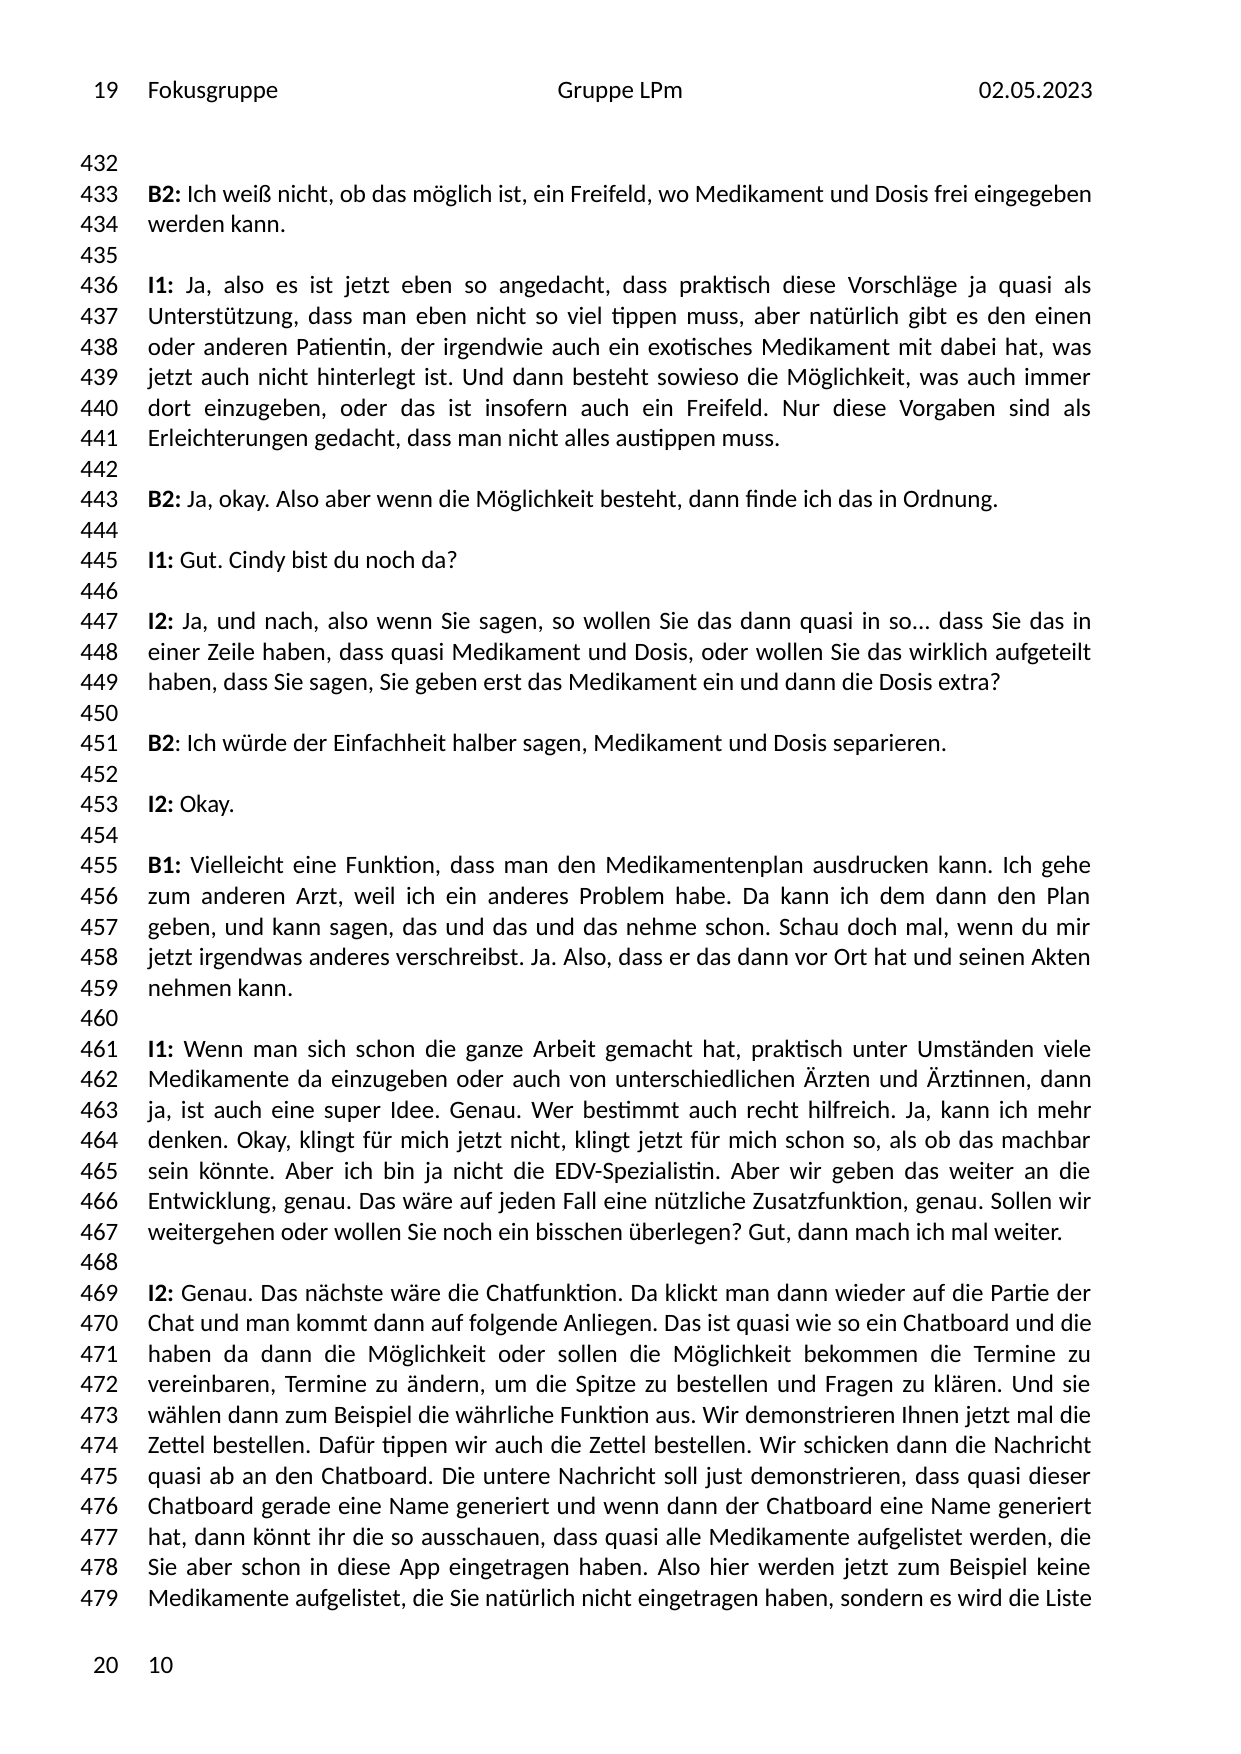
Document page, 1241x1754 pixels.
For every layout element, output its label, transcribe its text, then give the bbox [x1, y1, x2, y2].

text B2: Ich weiß nicht, ob das möglich ist, ein Freifeld, wo Medikament und Dosis frei eingegeben werden kann. [148, 178, 1093, 239]
text I1: Ja, also es ist jetzt eben so angedacht, dass praktisch diese Vorschläge ja quasi als Unterstützung, dass man eben nicht so viel tippen muss, aber natürlich gibt es den einen oder anderen Patientin, der irgendwie auch ein exotisches Medikament mit dabei hat, was jetzt auch nicht hinterlegt ist. Und dann besteht sowieso die Möglichkeit, was auch immer dort einzugeben, oder das ist insofern auch ein Freifeld. Nur diese Vorgaben sind als Erleichterungen gedacht, dass man nicht alles austippen muss. [148, 270, 1093, 453]
text B2: Ich würde der Einfachheit halber sagen, Medikament und Dosis separieren. [148, 727, 1093, 758]
text B2: Ja, okay. Also aber wenn die Möglichkeit besteht, dann finde ich das in Ordnung. [148, 483, 1093, 514]
text I1: Gut. Cindy bist du noch da? [148, 544, 1093, 575]
text B1: Vielleicht eine Funktion, dass man den Medikamentenplan ausdrucken kann. Ich gehe zum anderen Arzt, weil ich ein anderes Problem habe. Da kann ich dem dann den Plan geben, und kann sagen, das und das und das nehme schon. Schau doch mal, wenn du mir jetzt irgendwas anderes verschreibst. Ja. Also, dass er das dann vor Ort hat und seinen Akten nehmen kann. [148, 849, 1093, 1002]
text I2: Okay. [148, 788, 1093, 819]
text I2: Ja, und nach, also wenn Sie sagen, so wollen Sie das dann quasi in so... dass Sie das in einer Zeile haben, dass quasi Medikament und Dosis, oder wollen Sie das wirklich aufgeteilt haben, dass Sie sagen, Sie geben erst das Medikament ein und dann die Dosis extra? [148, 605, 1093, 697]
text I1: Wenn man sich schon die ganze Arbeit gemacht hat, praktisch unter Umständen viele Medikamente da einzugeben oder auch von unterschiedlichen Ärzten und Ärztinnen, dann ja, ist auch eine super Idee. Genau. Wer bestimmt auch recht hilfreich. Ja, kann ich mehr denken. Okay, klingt für mich jetzt nicht, klingt jetzt für mich schon so, als ob das machbar sein könnte. Aber ich bin ja nicht die EDV-Spezialistin. Aber wir geben das weiter an die Entwicklung, genau. Das wäre auf jeden Fall eine nützliche Zusatzfunktion, genau. Sollen wir weitergehen oder wollen Sie noch ein bisschen überlegen? Gut, dann mach ich mal weiter. [148, 1033, 1093, 1246]
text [148, 1277, 1093, 1613]
